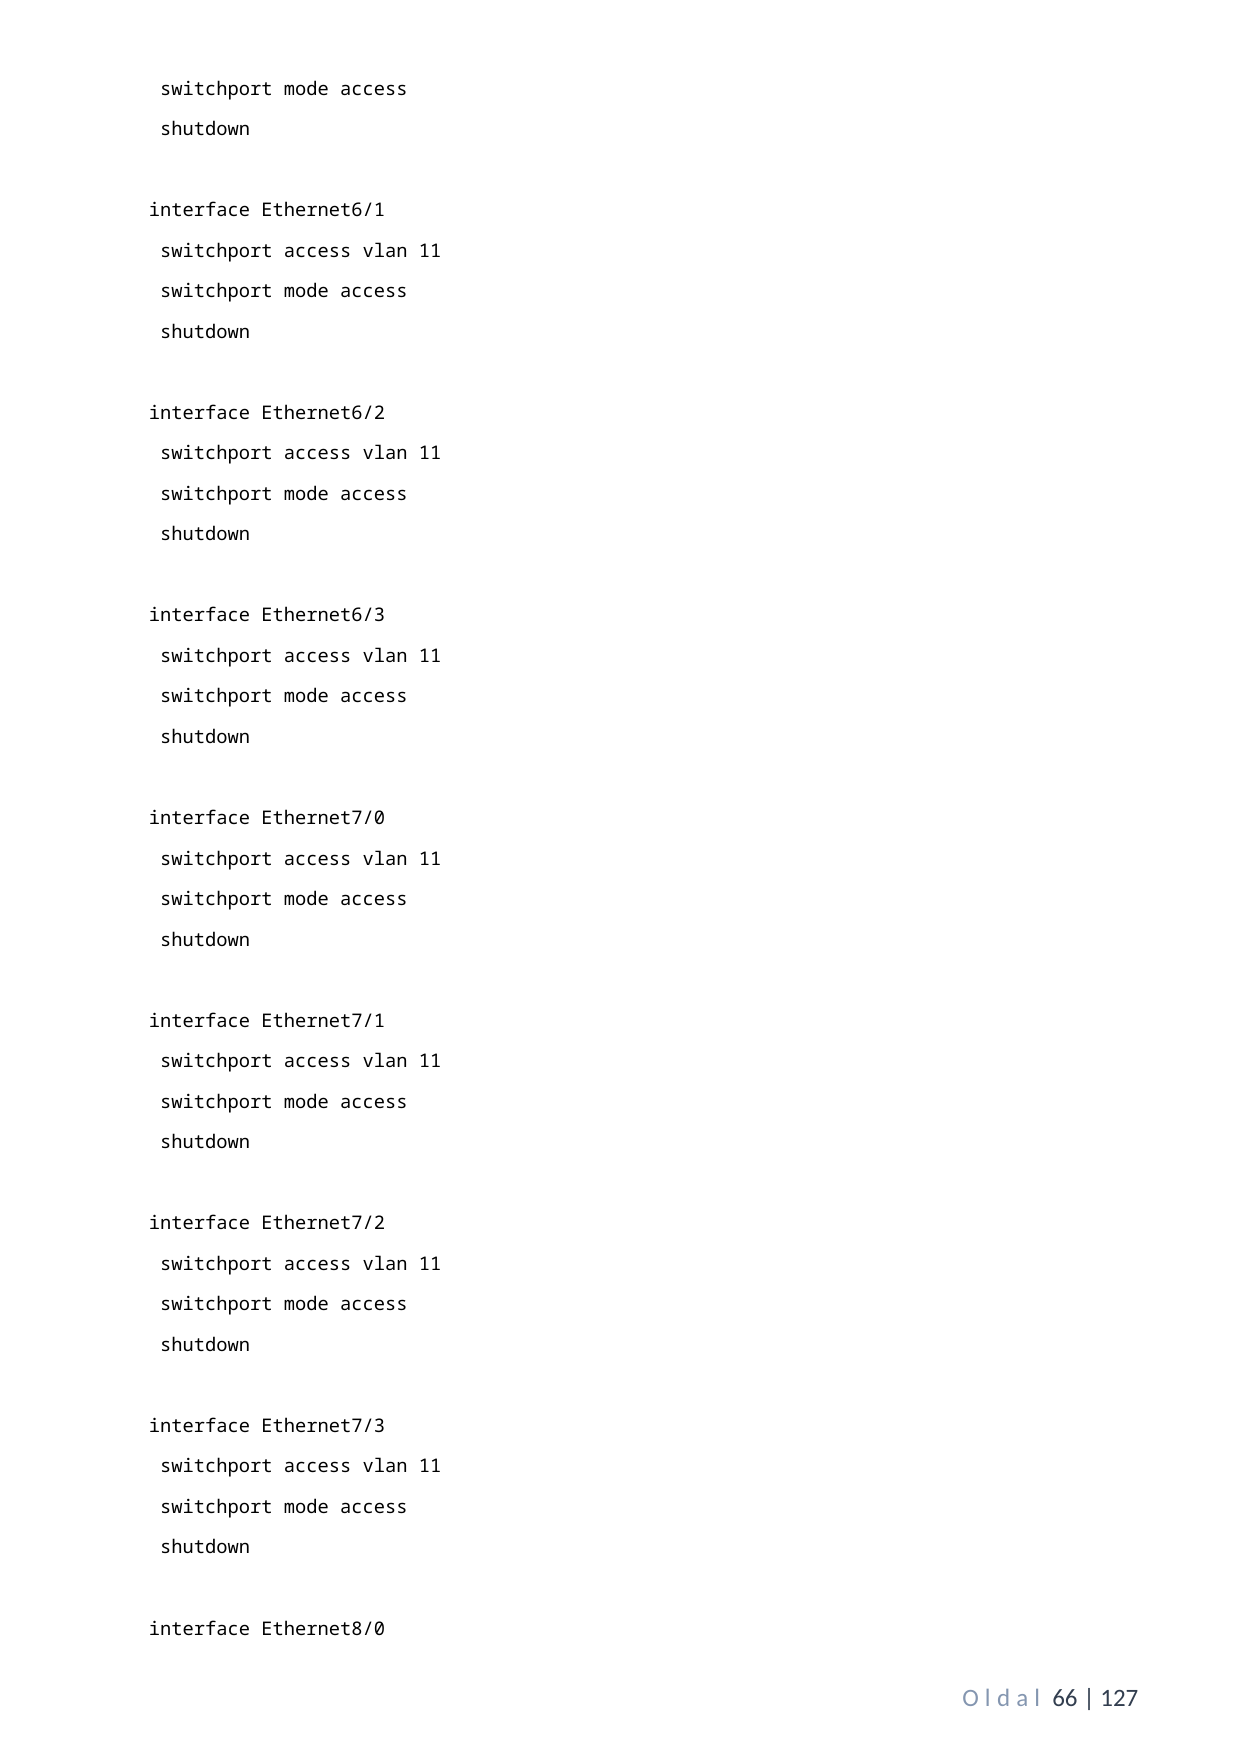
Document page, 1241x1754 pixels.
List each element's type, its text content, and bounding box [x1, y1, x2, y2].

text interface Ethernet6/2 [149, 399, 1165, 425]
text switchport access vlan 11 [149, 1250, 1165, 1276]
text switchport mode access [149, 75, 1165, 101]
text switchport access vlan 11 [149, 440, 1165, 465]
text switchport mode access [149, 278, 1165, 303]
text shutdown [149, 318, 1165, 344]
text switchport mode access [149, 683, 1165, 708]
text interface Ethernet8/0 [149, 1615, 1165, 1640]
text shutdown [149, 926, 1165, 951]
text shutdown [149, 1331, 1165, 1357]
text shutdown [149, 1534, 1165, 1559]
text switchport mode access [149, 1291, 1165, 1316]
text switchport access vlan 11 [149, 1047, 1165, 1073]
text interface Ethernet7/1 [149, 1007, 1165, 1032]
text switchport mode access [149, 1088, 1165, 1113]
text interface Ethernet7/0 [149, 804, 1165, 830]
text shutdown [149, 521, 1165, 546]
text switchport access vlan 11 [149, 1453, 1165, 1478]
text switchport access vlan 11 [149, 642, 1165, 668]
text shutdown [149, 723, 1165, 749]
text shutdown [149, 1128, 1165, 1154]
text switchport mode access [149, 885, 1165, 911]
text interface Ethernet6/1 [149, 197, 1165, 222]
text interface Ethernet6/3 [149, 602, 1165, 627]
text interface Ethernet7/2 [149, 1209, 1165, 1235]
text switchport access vlan 11 [149, 845, 1165, 870]
text switchport mode access [149, 480, 1165, 506]
text shutdown [149, 116, 1165, 141]
text interface Ethernet7/3 [149, 1412, 1165, 1438]
text switchport access vlan 11 [149, 237, 1165, 263]
text switchport mode access [149, 1493, 1165, 1519]
